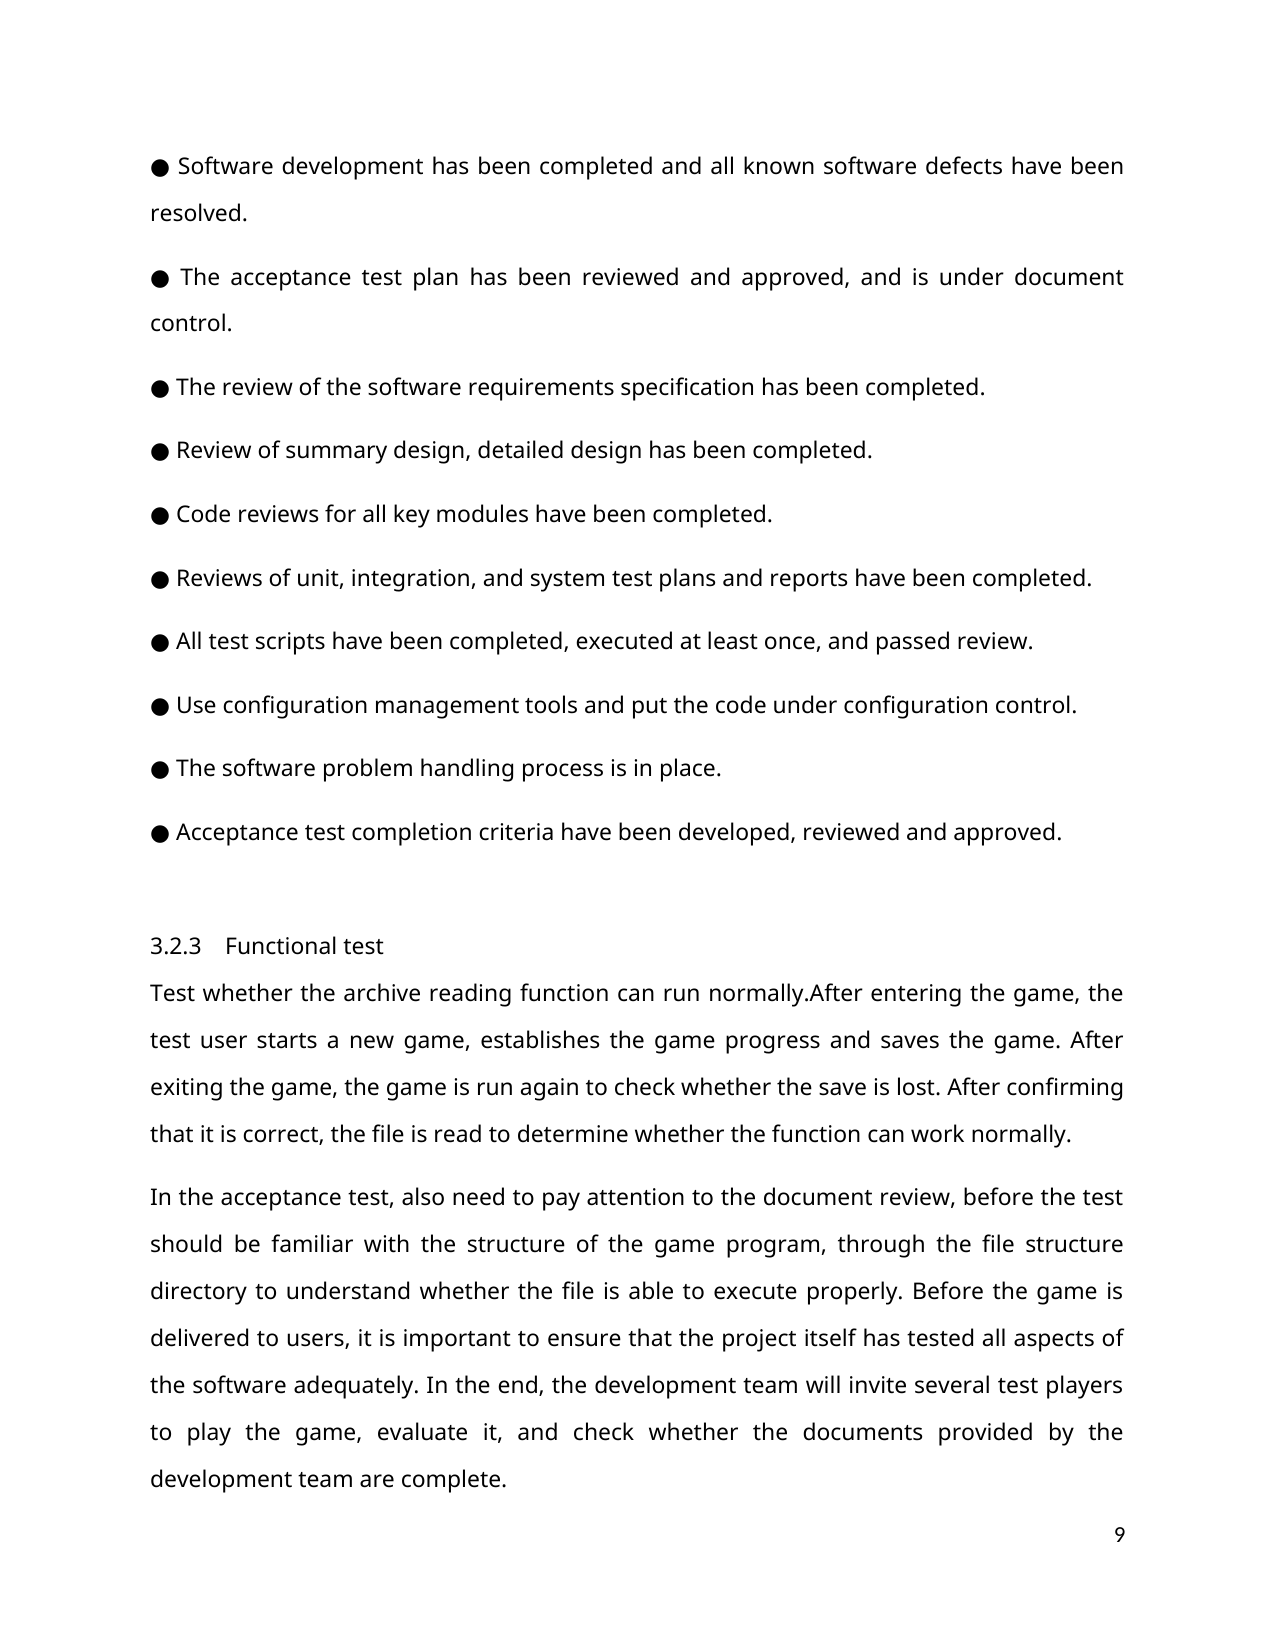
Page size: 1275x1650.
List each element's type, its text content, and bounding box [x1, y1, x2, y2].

subtitle Functional test [150, 930, 1125, 961]
text ● The review of the software requirements specification has been completed. [150, 371, 1125, 402]
text ● The acceptance test plan has been reviewed and approved, and is under document control. [150, 260, 1125, 338]
text ● Use configuration management tools and put the code under configuration control. [150, 688, 1125, 720]
text Test whether the archive reading function can run normally.After entering the game, the test user starts a new game, establishes the game progress and saves the game. After exiting the game, the game is run again to check whether the save is lost. After confirming that it is correct, the file is read to determine whether the function can work normally. [150, 977, 1125, 1149]
text ● Code reviews for all key modules have been completed. [150, 498, 1125, 529]
text ● All test scripts have been completed, executed at least once, and passed review. [150, 625, 1125, 656]
text ● Review of summary design, detailed design has been completed. [150, 434, 1125, 466]
text ● The software problem handling process is in place. [150, 752, 1125, 783]
text ● Software development has been completed and all known software defects have been resolved. [150, 150, 1125, 228]
text In the acceptance test, also need to pay attention to the document review, before the test should be familiar with the structure of the game program, through the file structure directory to understand whether the file is able to execute properly. Before the game is delivered to users, it is important to ensure that the project itself has tested all aspects of the software adequately. In the end, the development team will invite several test players to play the game, evaluate it, and check whether the documents provided by the development team are complete. [150, 1181, 1125, 1494]
text ● Reviews of unit, integration, and system test plans and reports have been completed. [150, 561, 1125, 593]
text ● Acceptance test completion criteria have been developed, reviewed and approved. [150, 816, 1125, 847]
